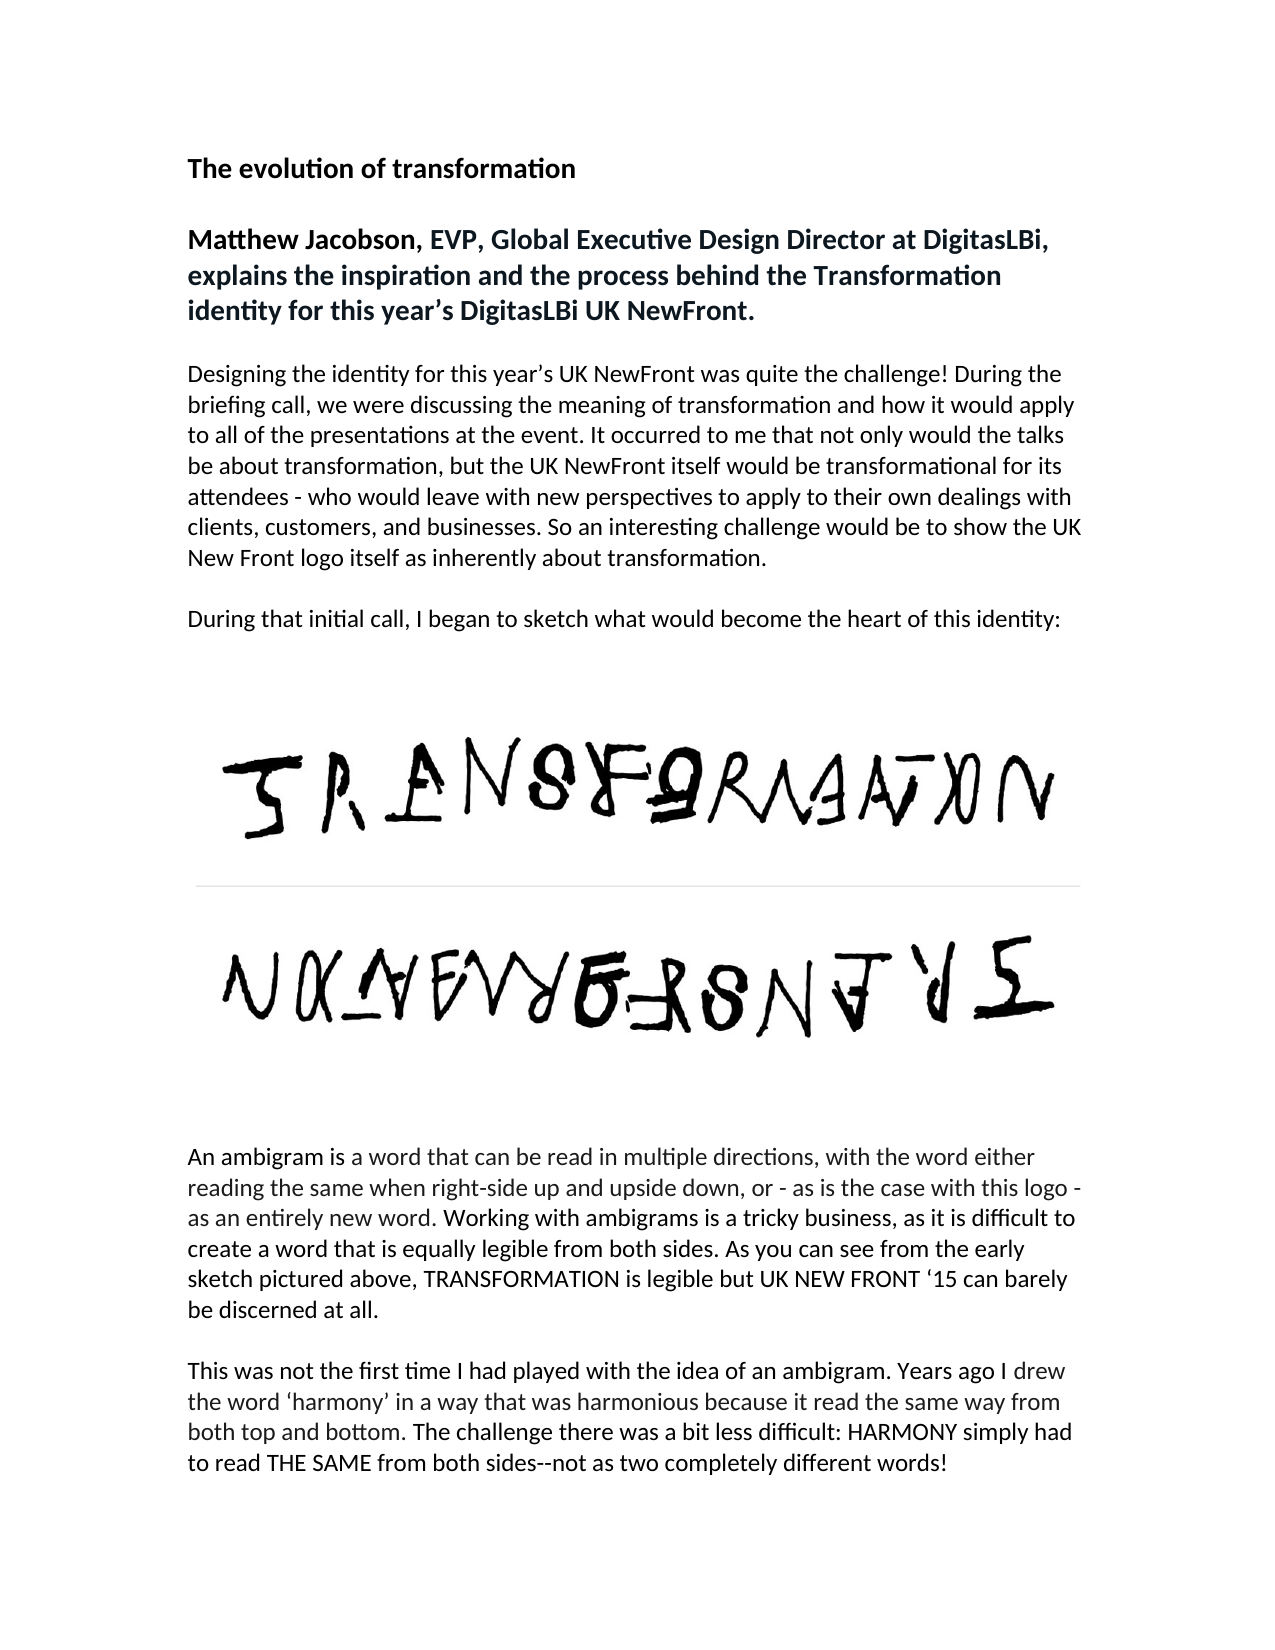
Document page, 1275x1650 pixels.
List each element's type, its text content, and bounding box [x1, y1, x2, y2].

text An ambigram is a word that can be read in multiple directions, with the word either reading the same when right-side up and upside down, or - as is the case with this logo - as an entirely new word. Working with ambigrams is a tricky business, as it is difficult to create a word that is equally legible from both sides. As you can see from the early sketch pictured above, TRANSFORMATION is legible but UK NEW FRONT ‘15 can barely be discerned at all. [187, 1142, 1087, 1325]
text Designing the identity for this year’s UK NewFront was quite the challenge! During the briefing call, we were discussing the meaning of transformation and how it would apply to all of the presentations at the event. It occurred to me that not only would the talks be about transformation, but the UK NewFront itself would be transformational for its attendees - who would leave with new perspectives to apply to their own dealings with clients, customers, and businesses. So an interesting challenge would be to show the UK New Front logo itself as inherently about transformation. [187, 359, 1087, 572]
text This was not the first time I had played with the idea of an ambigram. Years ago I drew the word ‘harmony’ in a way that was harmonious because it read the same way from both top and bottom. The challenge there was a bit less difficult: HARMONY simply had to read THE SAME from both sides--not as two completely different words! [187, 1355, 1087, 1477]
text Matthew Jacobson, EVP, Global Executive Design Director at DigitasLBi, explains the inspiration and the process behind the Transformation identity for this year’s DigitasLBi UK NewFront. [187, 221, 1087, 328]
text During that initial call, I began to sketch what would become the heart of this identity: [187, 603, 1087, 633]
picture [187, 694, 1088, 1081]
text The evolution of transformation [187, 150, 1087, 186]
